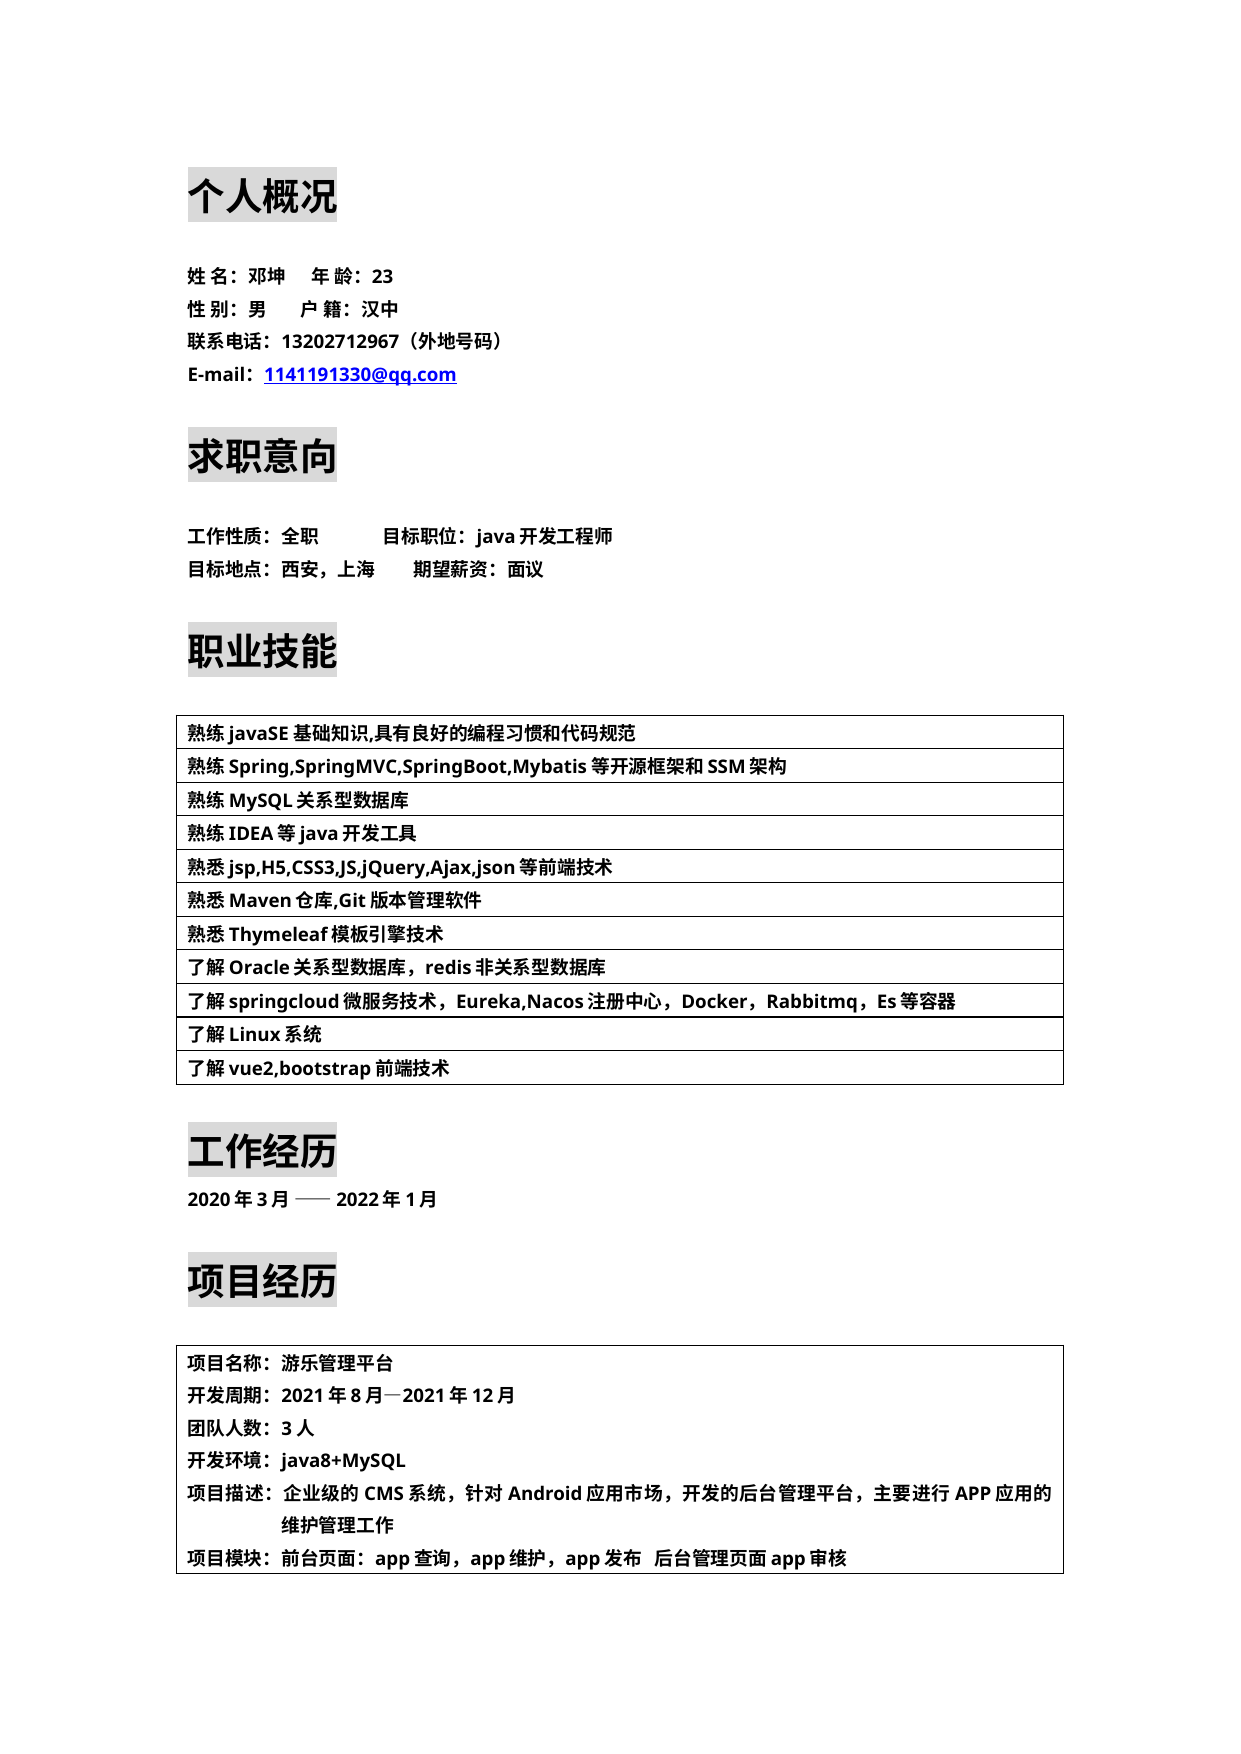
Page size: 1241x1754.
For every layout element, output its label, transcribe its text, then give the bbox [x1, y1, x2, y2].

text 目标地点：西安，上海 期望薪资：面议 [187, 552, 1053, 584]
text 个人概况 [187, 162, 1053, 227]
text E-mail：1141191330@qq.com [187, 357, 1053, 389]
text 姓 名：邓坤 年 龄：23 [187, 259, 1053, 292]
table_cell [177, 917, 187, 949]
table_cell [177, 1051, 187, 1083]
text 性 别：男 户 籍：汉中 [187, 292, 1053, 324]
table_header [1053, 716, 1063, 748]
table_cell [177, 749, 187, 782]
text 项目经历 [187, 1247, 1053, 1312]
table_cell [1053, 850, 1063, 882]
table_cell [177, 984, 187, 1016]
text 职业技能 [187, 617, 1053, 682]
text 联系电话：13202712967（外地号码） [187, 324, 1053, 357]
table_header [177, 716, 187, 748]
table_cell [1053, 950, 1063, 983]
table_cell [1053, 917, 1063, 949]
text 工作性质：全职 目标职位：java开发工程师 [187, 519, 1053, 552]
text 求职意向 [187, 422, 1053, 487]
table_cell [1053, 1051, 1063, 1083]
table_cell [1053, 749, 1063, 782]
text 工作经历 [187, 1117, 1053, 1182]
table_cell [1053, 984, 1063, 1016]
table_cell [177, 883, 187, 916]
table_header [177, 1346, 1063, 1573]
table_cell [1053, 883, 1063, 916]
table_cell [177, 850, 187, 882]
text 2020年3月 —— 2022年1月 [187, 1182, 1053, 1214]
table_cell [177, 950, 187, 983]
